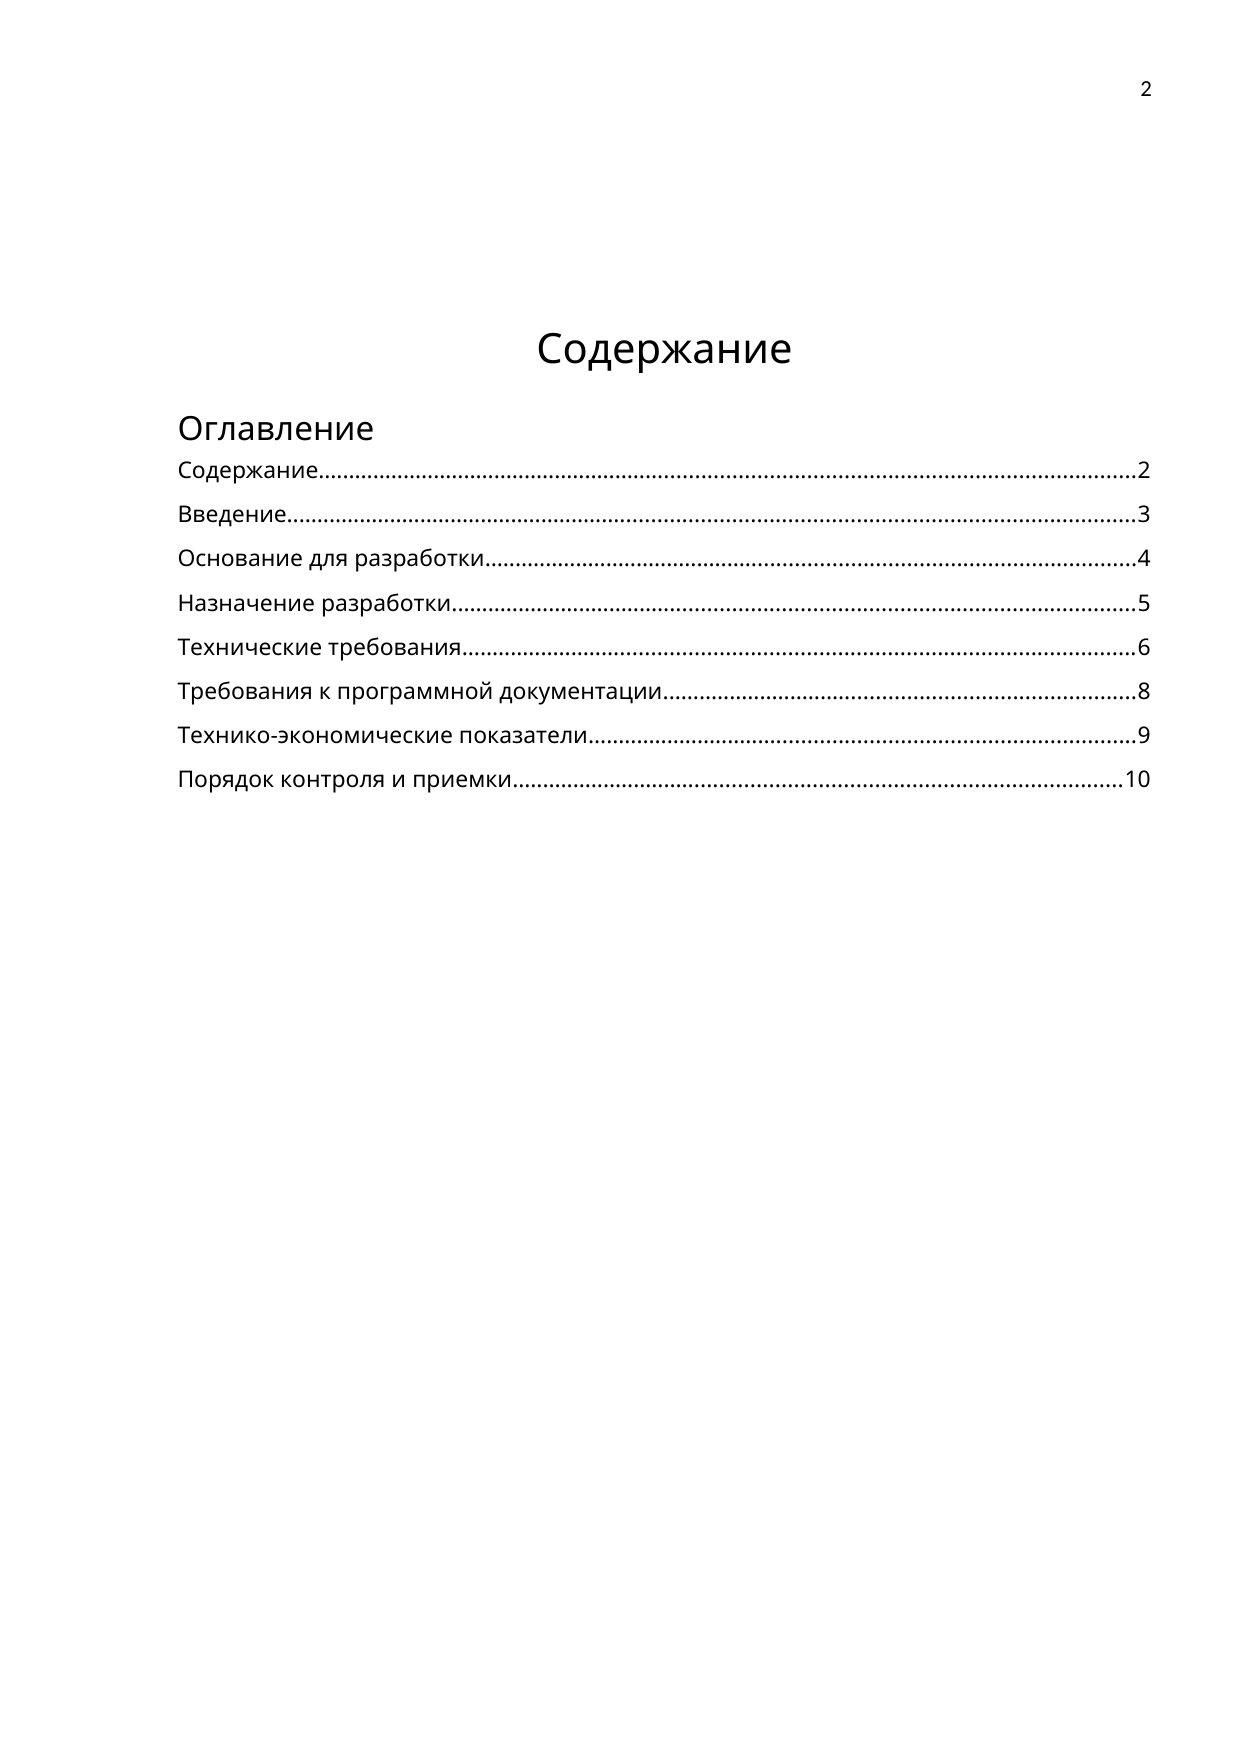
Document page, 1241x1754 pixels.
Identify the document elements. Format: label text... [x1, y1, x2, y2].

subtitle Содержание [177, 319, 1152, 376]
